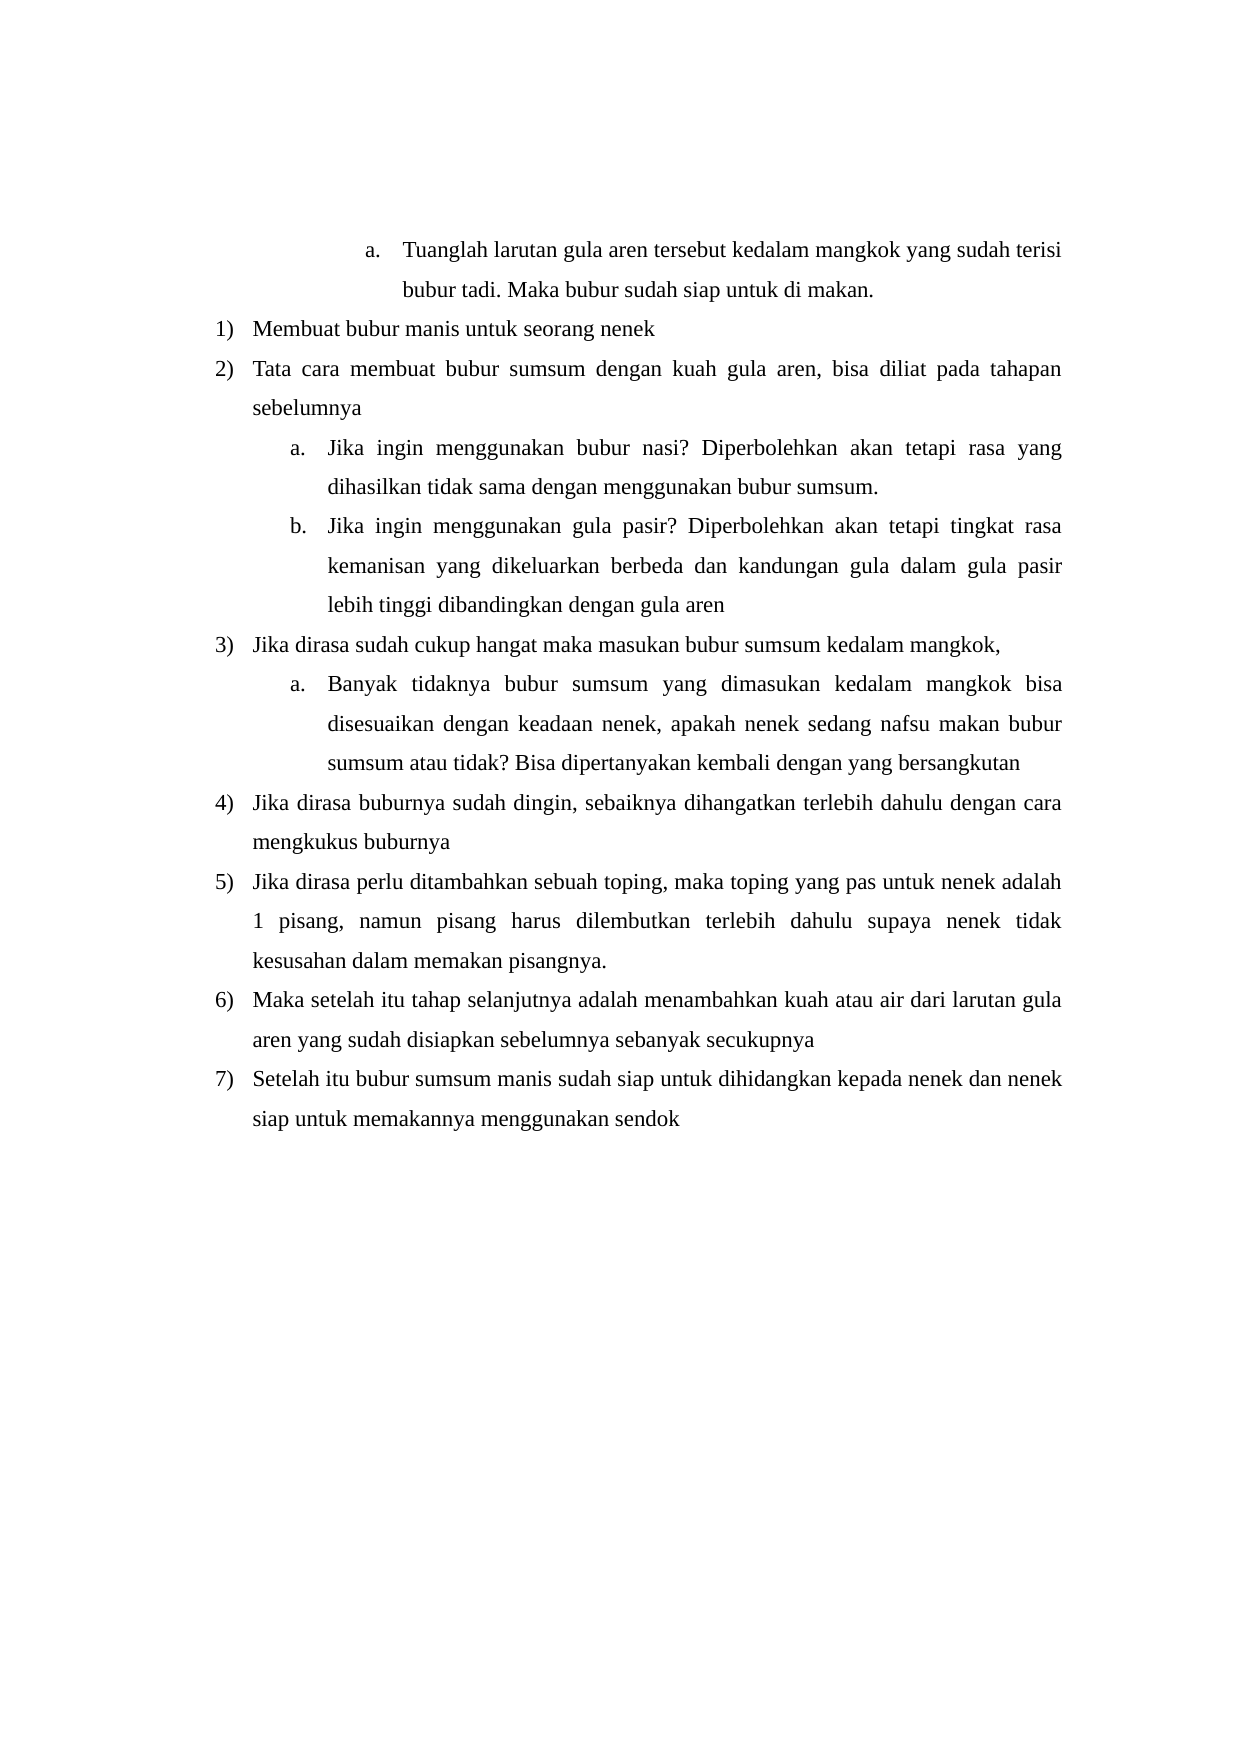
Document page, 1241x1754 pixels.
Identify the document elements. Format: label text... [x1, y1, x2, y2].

list Jika dirasa sudah cukup hangat maka masukan bubur sumsum kedalam mangkok, [215, 631, 1063, 657]
list Banyak tidaknya bubur sumsum yang dimasukan kedalam mangkok bisa disesuaikan dengan keadaan nenek, apakah nenek sedang nafsu makan bubur sumsum atau tidak? Bisa dipertanyakan kembali dengan yang bersangkutan [290, 671, 1063, 776]
list Tuanglah larutan gula aren tersebut kedalam mangkok yang sudah terisi bubur tadi. Maka bubur sudah siap untuk di makan. [365, 236, 1063, 302]
list Membuat bubur manis untuk seorang nenek [215, 315, 1063, 342]
list Jika ingin menggunakan bubur nasi? Diperbolehkan akan tetapi rasa yang dihasilkan tidak sama dengan menggunakan bubur sumsum. [290, 434, 1063, 499]
list Jika dirasa perlu ditambahkan sebuah toping, maka toping yang pas untuk nenek adalah 1 pisang, namun pisang harus dilembutkan terlebih dahulu supaya nenek tidak kesusahan dalam memakan pisangnya. [215, 868, 1063, 973]
list Tata cara membuat bubur sumsum dengan kuah gula aren, bisa diliat pada tahapan sebelumnya [215, 355, 1063, 421]
list Setelah itu bubur sumsum manis sudah siap untuk dihidangkan kepada nenek dan nenek siap untuk memakannya menggunakan sendok [215, 1065, 1063, 1131]
list Jika ingin menggunakan gula pasir? Diperbolehkan akan tetapi tingkat rasa kemanisan yang dikeluarkan berbeda dan kandungan gula dalam gula pasir lebih tinggi dibandingkan dengan gula aren [290, 513, 1063, 618]
list Maka setelah itu tahap selanjutnya adalah menambahkan kuah atau air dari larutan gula aren yang sudah disiapkan sebelumnya sebanyak secukupnya [215, 986, 1063, 1052]
list Jika dirasa buburnya sudah dingin, sebaiknya dihangatkan terlebih dahulu dengan cara mengkukus buburnya [215, 789, 1063, 855]
